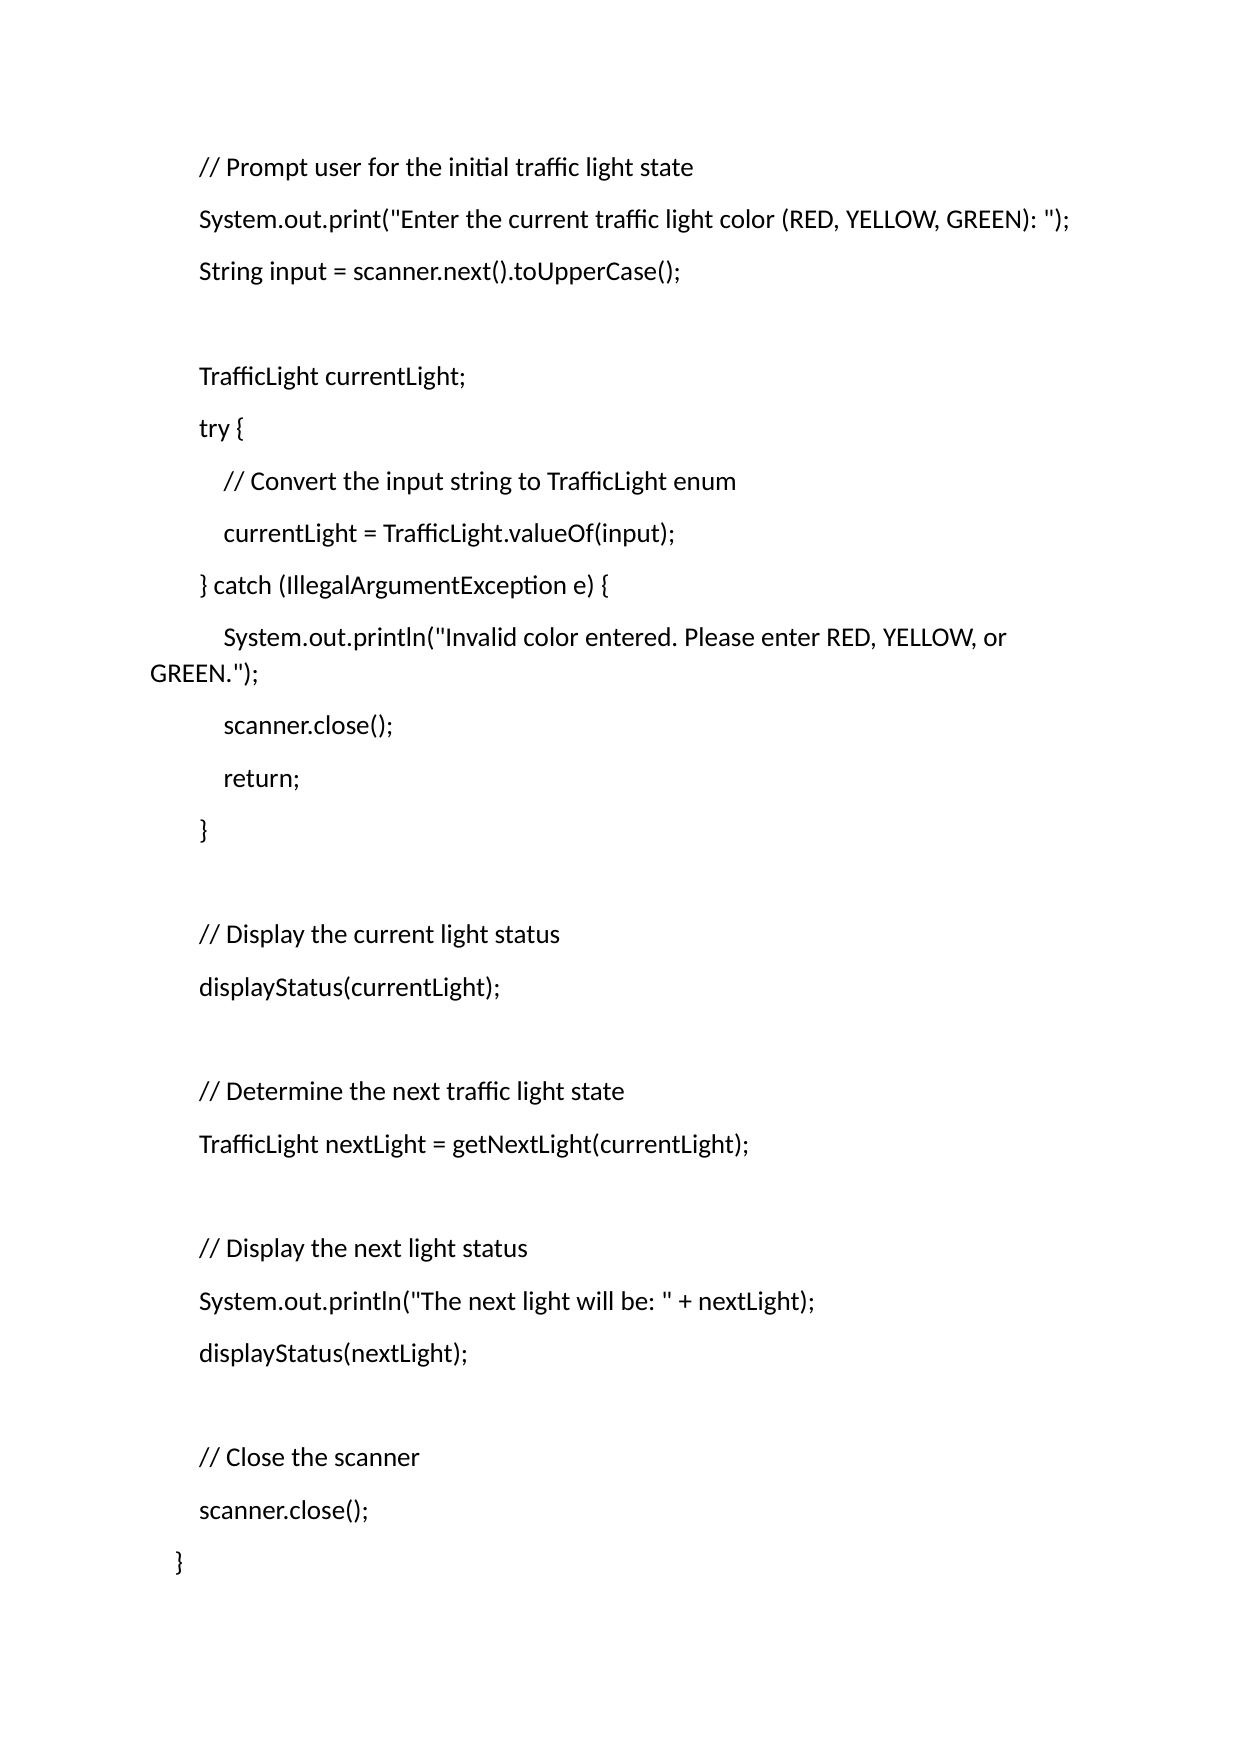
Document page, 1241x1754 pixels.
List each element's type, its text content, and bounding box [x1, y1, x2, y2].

text scanner.close(); [150, 1493, 1090, 1526]
text } [150, 1545, 1090, 1578]
text // Prompt user for the initial traffic light state [150, 150, 1090, 183]
text System.out.println("The next light will be: " + nextLight); [150, 1284, 1090, 1317]
text currentLight = TrafficLight.valueOf(input); [150, 516, 1090, 549]
text displayStatus(currentLight); [150, 970, 1090, 1003]
text try { [150, 411, 1090, 444]
text System.out.print("Enter the current traffic light color (RED, YELLOW, GREEN): "); [150, 202, 1090, 235]
text System.out.println("Invalid color entered. Please enter RED, YELLOW, or GREEN."); [150, 621, 1090, 689]
text // Display the current light status [150, 918, 1090, 951]
text displayStatus(nextLight); [150, 1336, 1090, 1369]
text scanner.close(); [150, 708, 1090, 742]
text return; [150, 761, 1090, 794]
text // Close the scanner [150, 1441, 1090, 1474]
text TrafficLight currentLight; [150, 359, 1090, 392]
text // Determine the next traffic light state [150, 1074, 1090, 1108]
text String input = scanner.next().toUpperCase(); [150, 254, 1090, 288]
text } [150, 813, 1090, 846]
text TrafficLight nextLight = getNextLight(currentLight); [150, 1127, 1090, 1160]
text // Convert the input string to TrafficLight enum [150, 464, 1090, 497]
text } catch (IllegalArgumentException e) { [150, 568, 1090, 601]
text // Display the next light status [150, 1231, 1090, 1264]
